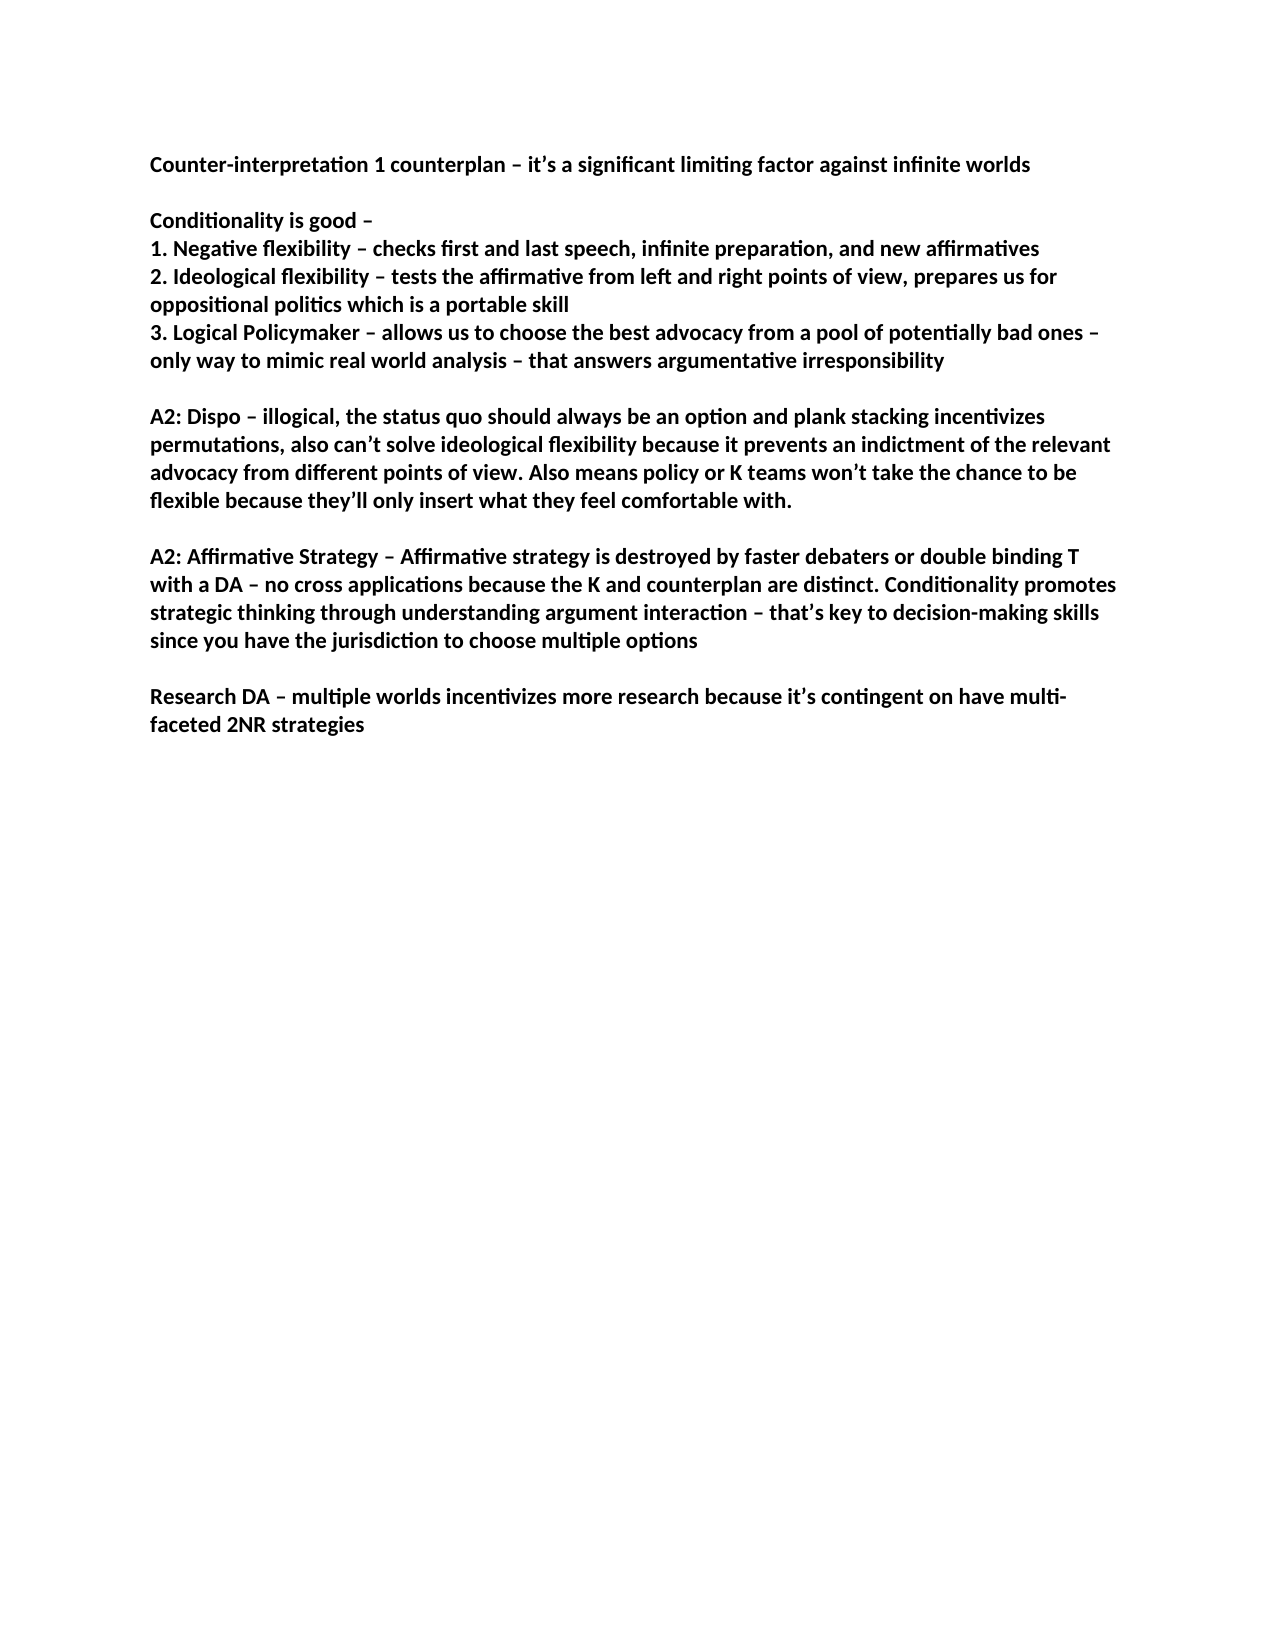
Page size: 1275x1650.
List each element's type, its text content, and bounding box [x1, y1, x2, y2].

text 2. Ideological flexibility – tests the affirmative from left and right points of view, prepares us for oppositional politics which is a portable skill [150, 262, 1125, 318]
text Conditionality is good – [150, 206, 1125, 234]
text 3. Logical Policymaker – allows us to choose the best advocacy from a pool of potentially bad ones – only way to mimic real world analysis – that answers argumentative irresponsibility [150, 318, 1125, 374]
text A2: Affirmative Strategy – Affirmative strategy is destroyed by faster debaters or double binding T with a DA – no cross applications because the K and counterplan are distinct. Conditionality promotes strategic thinking through understanding argument interaction – that’s key to decision-making skills since you have the jurisdiction to choose multiple options [150, 542, 1125, 654]
text A2: Dispo – illogical, the status quo should always be an option and plank stacking incentivizes permutations, also can’t solve ideological flexibility because it prevents an indictment of the relevant advocacy from different points of view. Also means policy or K teams won’t take the chance to be flexible because they’ll only insert what they feel comfortable with. [150, 402, 1125, 514]
text Counter-interpretation 1 counterplan – it’s a significant limiting factor against infinite worlds [150, 150, 1125, 178]
text 1. Negative flexibility – checks first and last speech, infinite preparation, and new affirmatives [150, 234, 1125, 262]
text Research DA – multiple worlds incentivizes more research because it’s contingent on have multi-faceted 2NR strategies [150, 682, 1125, 738]
